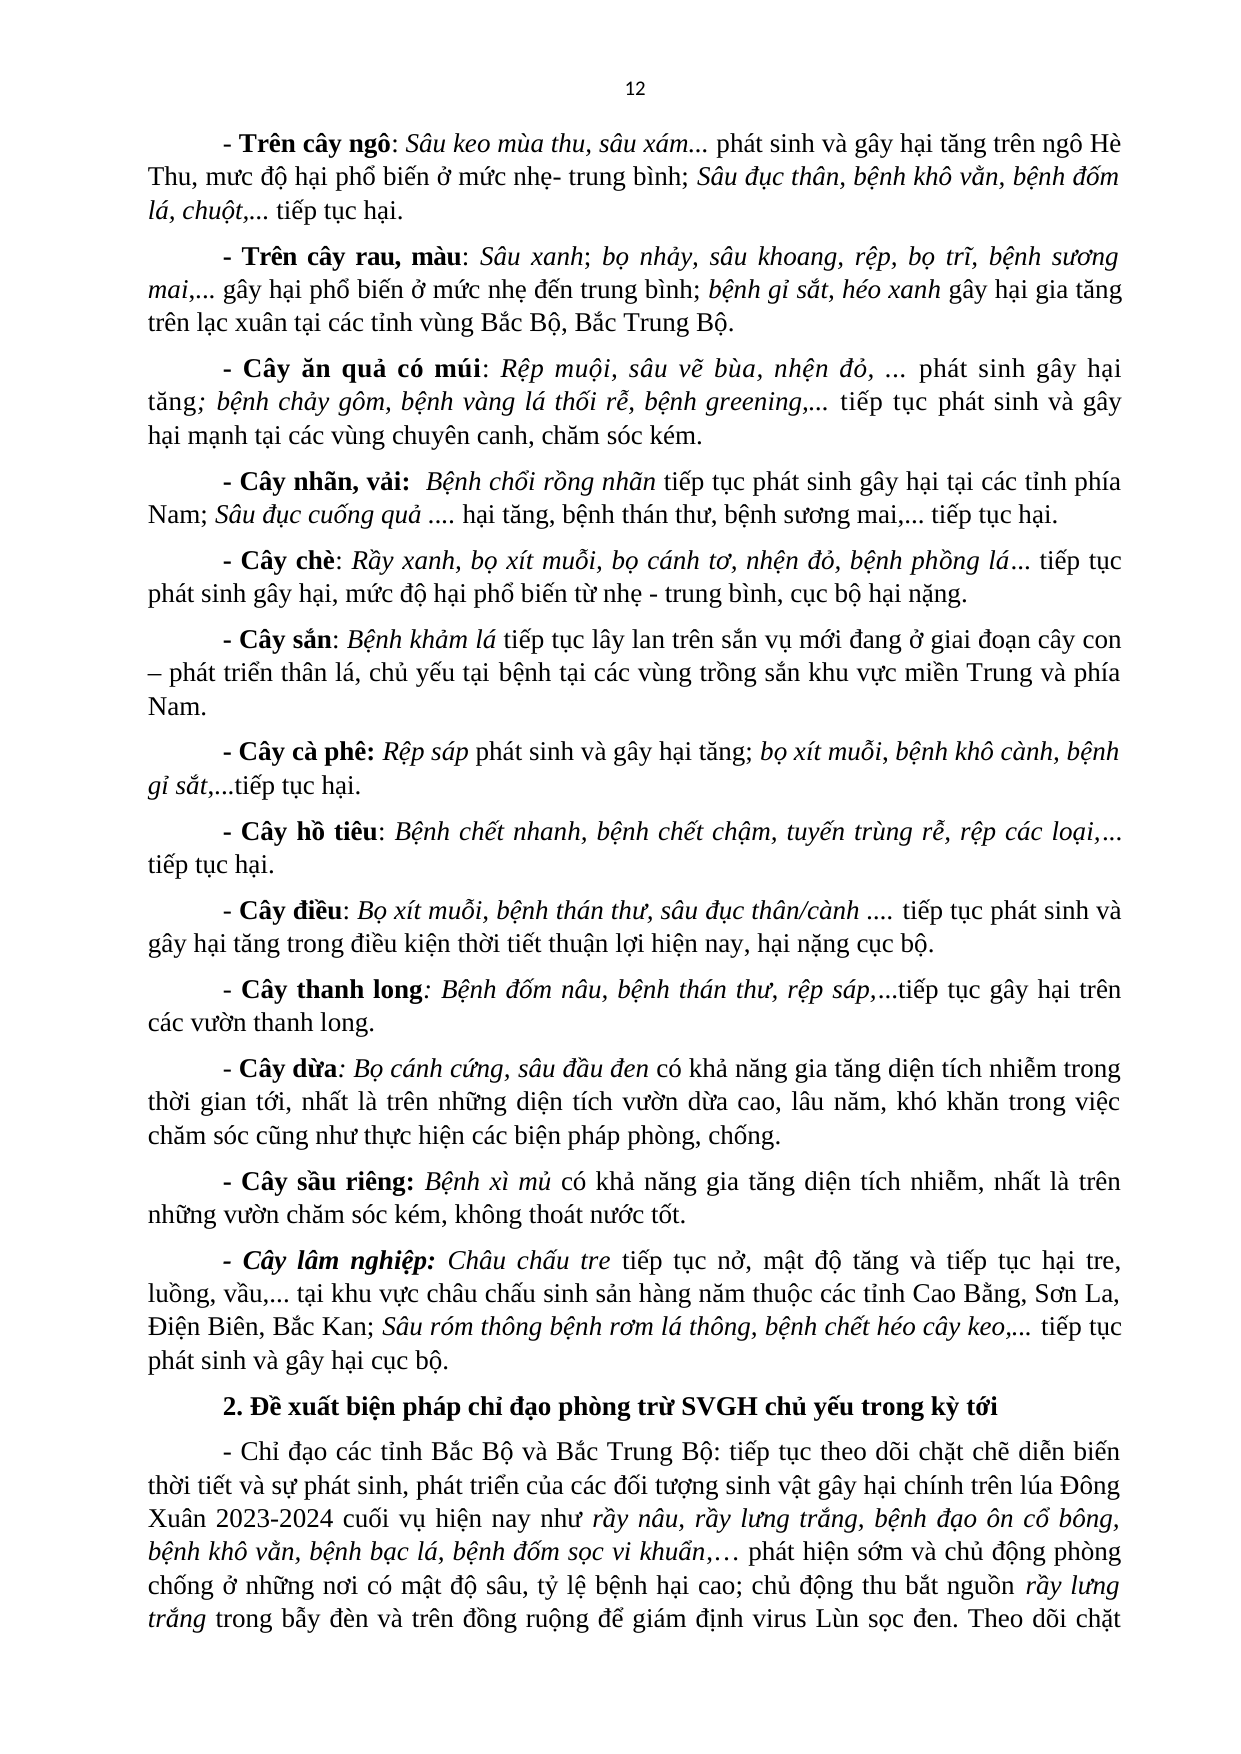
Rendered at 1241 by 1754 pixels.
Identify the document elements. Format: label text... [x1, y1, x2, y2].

text - Cây hồ tiêu: Bệnh chết nhanh, bệnh chết chậm, tuyến trùng rễ, rệp các loại,... tiếp tục hại. [148, 813, 1122, 880]
text - Cây sắn: Bệnh khảm lá tiếp tục lây lan trên sắn vụ mới đang ở giai đoạn cây con – phát triển thân lá, chủ yếu tại bệnh tại các vùng trồng sắn khu vực miền Trung và phía Nam. [148, 622, 1122, 722]
text - Cây nhãn, vải: Bệnh chổi rồng nhãn tiếp tục phát sinh gây hại tại các tỉnh phía Nam; Sâu đục cuống quả .... hại tăng, bệnh thán thư, bệnh sương mai,... tiếp tục hại. [148, 463, 1122, 530]
text - Cây thanh long: Bệnh đốm nâu, bệnh thán thư, rệp sáp,...tiếp tục gây hại trên các vườn thanh long. [148, 972, 1122, 1038]
text - Cây ăn quả có múi: Rệp muội, sâu vẽ bùa, nhện đỏ, ... phát sinh gây hại tăng; bệnh chảy gôm, bệnh vàng lá thối rễ, bệnh greening,... tiếp tục phát sinh và gây hại mạnh tại các vùng chuyên canh, chăm sóc kém. [148, 351, 1122, 451]
text - Cây lâm nghiệp: Châu chấu tre tiếp tục nở, mật độ tăng và tiếp tục hại tre, luồng, vầu,... tại khu vực châu chấu sinh sản hàng năm thuộc các tỉnh Cao Bằng, Sơn La, Điện Biên, Bắc Kan; Sâu róm thông bệnh rơm lá thông, bệnh chết héo cây keo,... tiếp tục phát sinh và gây hại cục bộ. [148, 1242, 1122, 1376]
text - Cây điều: Bọ xít muỗi, bệnh thán thư, sâu đục thân/cành .... tiếp tục phát sinh và gây hại tăng trong điều kiện thời tiết thuận lợi hiện nay, hại nặng cục bộ. [148, 892, 1122, 959]
text - Cây sầu riêng: Bệnh xì mủ có khả năng gia tăng diện tích nhiễm, nhất là trên những vườn chăm sóc kém, không thoát nước tốt. [148, 1163, 1122, 1230]
text - Cây chè: Rầy xanh, bọ xít muỗi, bọ cánh tơ, nhện đỏ, bệnh phồng lá... tiếp tục phát sinh gây hại, mức độ hại phổ biến từ nhẹ - trung bình, cục bộ hại nặng. [148, 542, 1122, 609]
text - Trên cây ngô: Sâu keo mùa thu, sâu xám... phát sinh và gây hại tăng trên ngô Hè Thu, mưc độ hại phổ biến ở mức nhẹ- trung bình; Sâu đục thân, bệnh khô vằn, bệnh đốm lá, chuột,... tiếp tục hại. [148, 126, 1122, 226]
text - Trên cây rau, màu: Sâu xanh; bọ nhảy, sâu khoang, rệp, bọ trĩ, bệnh sương mai,... gây hại phổ biến ở mức nhẹ đến trung bình; bệnh gỉ sắt, héo xanh gây hại gia tăng trên lạc xuân tại các tỉnh vùng Bắc Bộ, Bắc Trung Bộ. [148, 238, 1122, 338]
text 2. Đề xuất biện pháp chỉ đạo phòng trừ SVGH chủ yếu trong kỳ tới [148, 1388, 1122, 1422]
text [148, 1434, 1122, 1634]
text - Cây cà phê: Rệp sáp phát sinh và gây hại tăng; bọ xít muỗi, bệnh khô cành, bệnh gỉ sắt,...tiếp tục hại. [148, 734, 1122, 801]
text - Cây dừa: Bọ cánh cứng, sâu đầu đen có khả năng gia tăng diện tích nhiễm trong thời gian tới, nhất là trên những diện tích vườn dừa cao, lâu năm, khó khăn trong việc chăm sóc cũng như thực hiện các biện pháp phòng, chống. [148, 1051, 1122, 1151]
